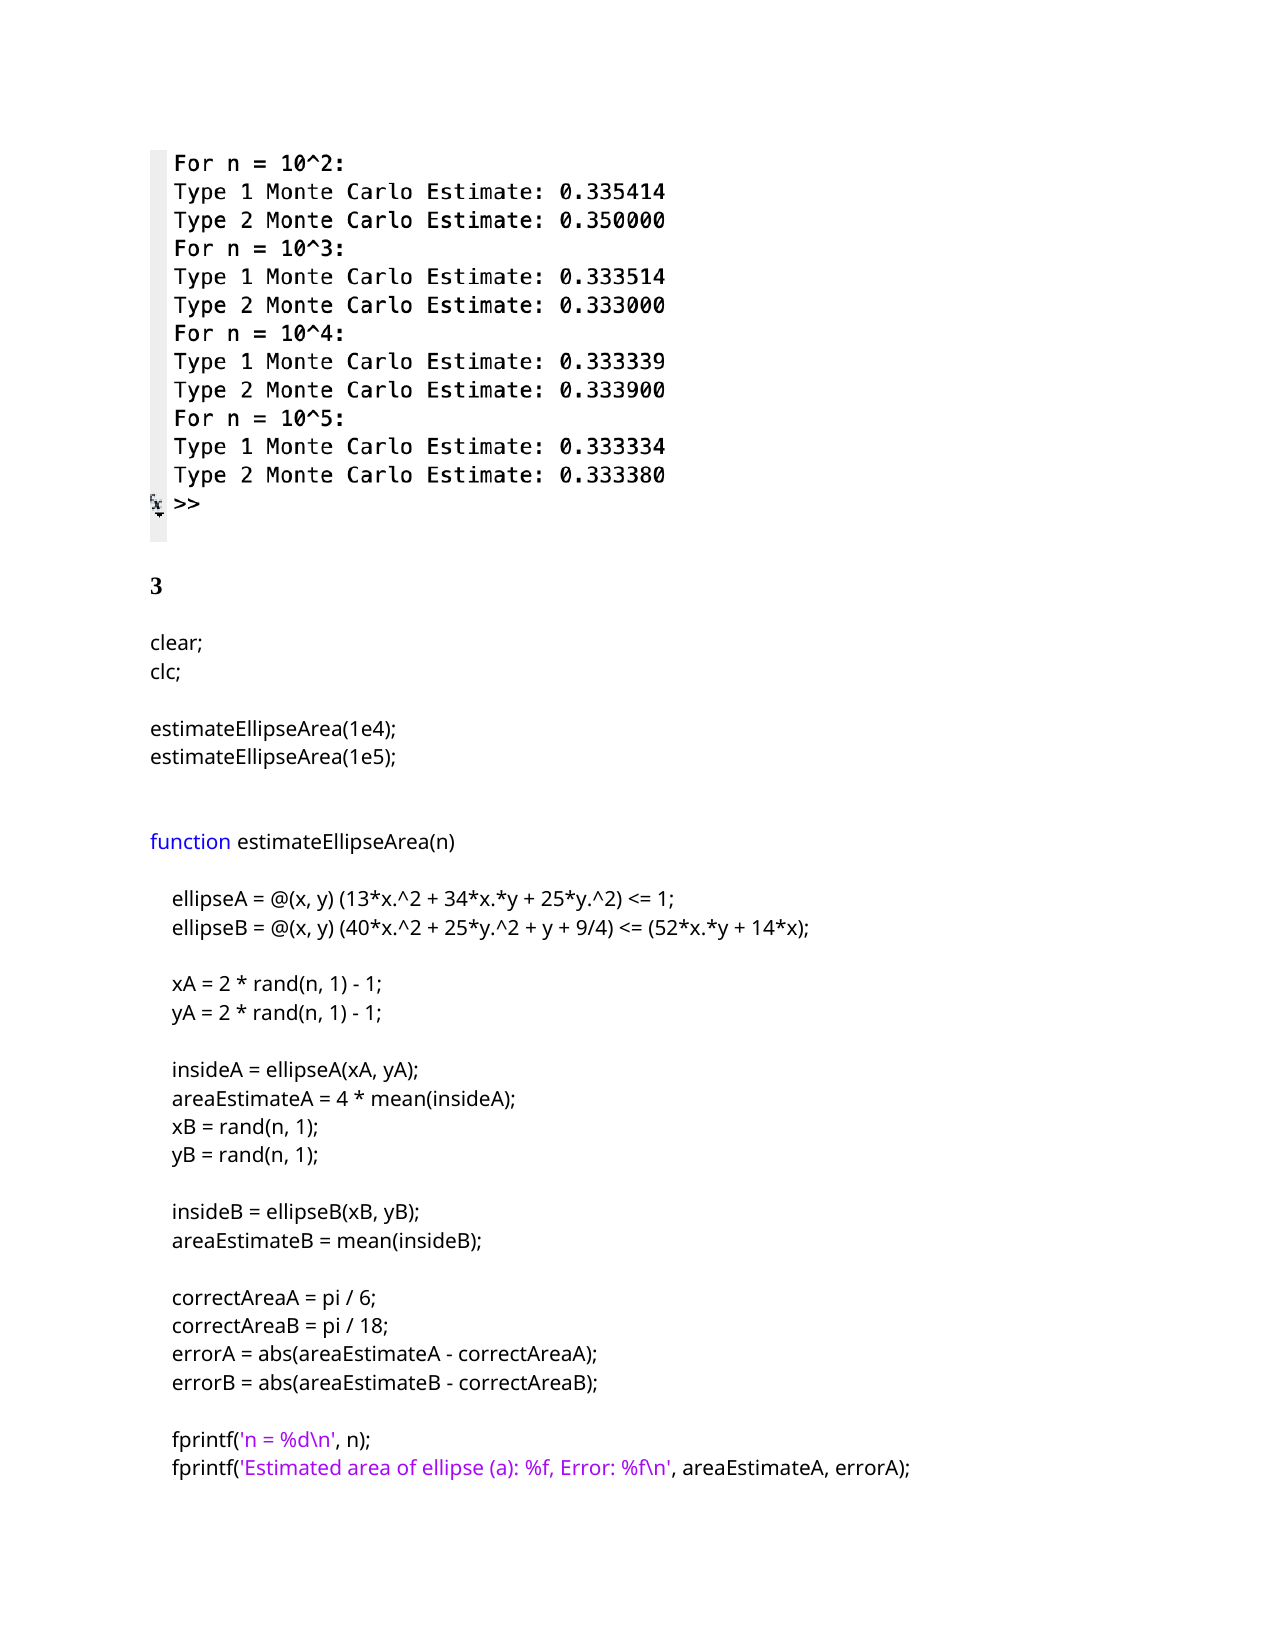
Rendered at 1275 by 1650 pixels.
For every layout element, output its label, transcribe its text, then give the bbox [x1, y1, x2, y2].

text yB = rand(n, 1); [150, 1141, 1125, 1169]
text clc; [150, 657, 1125, 685]
text clear; [150, 628, 1125, 657]
text areaEstimateA = 4 * mean(insideA); [150, 1084, 1125, 1112]
text areaEstimateB = mean(insideB); [150, 1226, 1125, 1254]
text ellipseA = @(x, y) (13*x.^2 + 34*x.*y + 25*y.^2) <= 1; [150, 884, 1125, 913]
text errorB = abs(areaEstimateB - correctAreaB); [150, 1368, 1125, 1396]
text yA = 2 * rand(n, 1) - 1; [150, 998, 1125, 1026]
text fprintf('Estimated area of ellipse (a): %f, Error: %f\n', areaEstimateA, errorA); [150, 1453, 1125, 1482]
text estimateEllipseArea(1e4); [150, 714, 1125, 742]
text correctAreaA = pi / 6; [150, 1283, 1125, 1311]
text insideB = ellipseB(xB, yB); [150, 1197, 1125, 1226]
text xB = rand(n, 1); [150, 1112, 1125, 1141]
text estimateEllipseArea(1e5); [150, 742, 1125, 771]
text 3 [150, 571, 1125, 599]
text function estimateEllipseArea(n) [150, 827, 1125, 856]
text ellipseB = @(x, y) (40*x.^2 + 25*y.^2 + y + 9/4) <= (52*x.*y + 14*x); [150, 913, 1125, 941]
text errorA = abs(areaEstimateA - correctAreaA); [150, 1339, 1125, 1368]
text correctAreaB = pi / 18; [150, 1311, 1125, 1339]
text xA = 2 * rand(n, 1) - 1; [150, 969, 1125, 998]
picture [150, 150, 905, 542]
text fprintf('n = %d\n', n); [150, 1425, 1125, 1453]
text insideA = ellipseA(xA, yA); [150, 1055, 1125, 1084]
